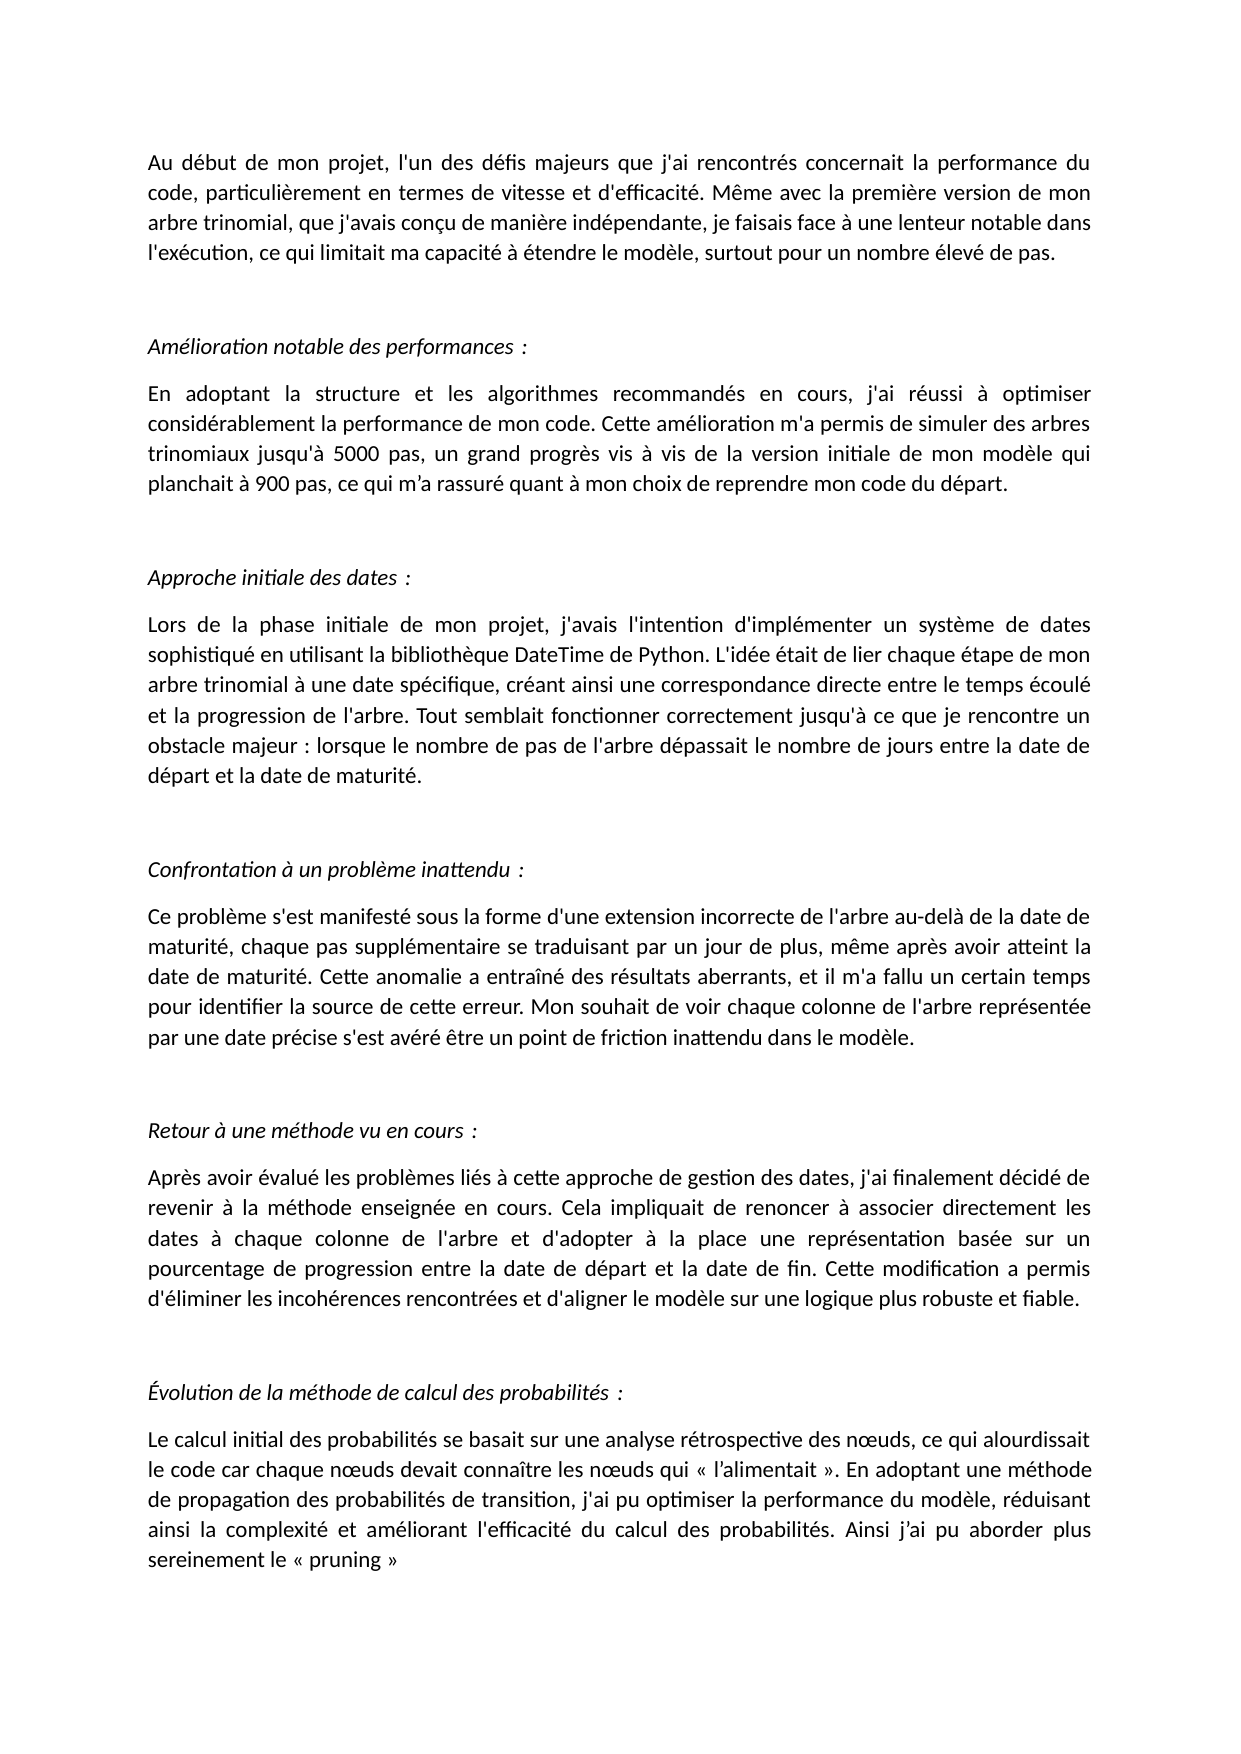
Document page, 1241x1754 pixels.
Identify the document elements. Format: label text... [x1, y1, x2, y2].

text Après avoir évalué les problèmes liés à cette approche de gestion des dates, j'ai finalement décidé de revenir à la méthode enseignée en cours. Cela impliquait de renoncer à associer directement les dates à chaque colonne de l'arbre et d'adopter à la place une représentation basée sur un pourcentage de progression entre la date de départ et la date de fin. Cette modification a permis d'éliminer les incohérences rencontrées et d'aligner le modèle sur une logique plus robuste et fiable. [148, 1163, 1093, 1312]
text En adoptant la structure et les algorithmes recommandés en cours, j'ai réussi à optimiser considérablement la performance de mon code. Cette amélioration m'a permis de simuler des arbres trinomiaux jusqu'à 5000 pas, un grand progrès vis à vis de la version initiale de mon modèle qui planchait à 900 pas, ce qui m’a rassuré quant à mon choix de reprendre mon code du départ. [148, 379, 1093, 497]
text Au début de mon projet, l'un des défis majeurs que j'ai rencontrés concernait la performance du code, particulièrement en termes de vitesse et d'efficacité. Même avec la première version de mon arbre trinomial, que j'avais conçu de manière indépendante, je faisais face à une lenteur notable dans l'exécution, ce qui limitait ma capacité à étendre le modèle, surtout pour un nombre élevé de pas. [148, 148, 1093, 266]
text Évolution de la méthode de calcul des probabilités : [148, 1378, 1093, 1406]
text Approche initiale des dates : [148, 563, 1093, 591]
text Amélioration notable des performances : [148, 332, 1093, 360]
text Lors de la phase initiale de mon projet, j'avais l'intention d'implémenter un système de dates sophistiqué en utilisant la bibliothèque DateTime de Python. L'idée était de lier chaque étape de mon arbre trinomial à une date spécifique, créant ainsi une correspondance directe entre le temps écoulé et la progression de l'arbre. Tout semblait fonctionner correctement jusqu'à ce que je rencontre un obstacle majeur : lorsque le nombre de pas de l'arbre dépassait le nombre de jours entre la date de départ et la date de maturité. [148, 610, 1093, 789]
text Retour à une méthode vu en cours : [148, 1116, 1093, 1144]
text Confrontation à un problème inattendu : [148, 855, 1093, 883]
text Le calcul initial des probabilités se basait sur une analyse rétrospective des nœuds, ce qui alourdissait le code car chaque nœuds devait connaître les nœuds qui « l’alimentait ». En adoptant une méthode de propagation des probabilités de transition, j'ai pu optimiser la performance du modèle, réduisant ainsi la complexité et améliorant l'efficacité du calcul des probabilités. Ainsi j’ai pu aborder plus sereinement le « pruning » [148, 1425, 1093, 1573]
text Ce problème s'est manifesté sous la forme d'une extension incorrecte de l'arbre au-delà de la date de maturité, chaque pas supplémentaire se traduisant par un jour de plus, même après avoir atteint la date de maturité. Cette anomalie a entraîné des résultats aberrants, et il m'a fallu un certain temps pour identifier la source de cette erreur. Mon souhait de voir chaque colonne de l'arbre représentée par une date précise s'est avéré être un point de friction inattendu dans le modèle. [148, 902, 1093, 1051]
